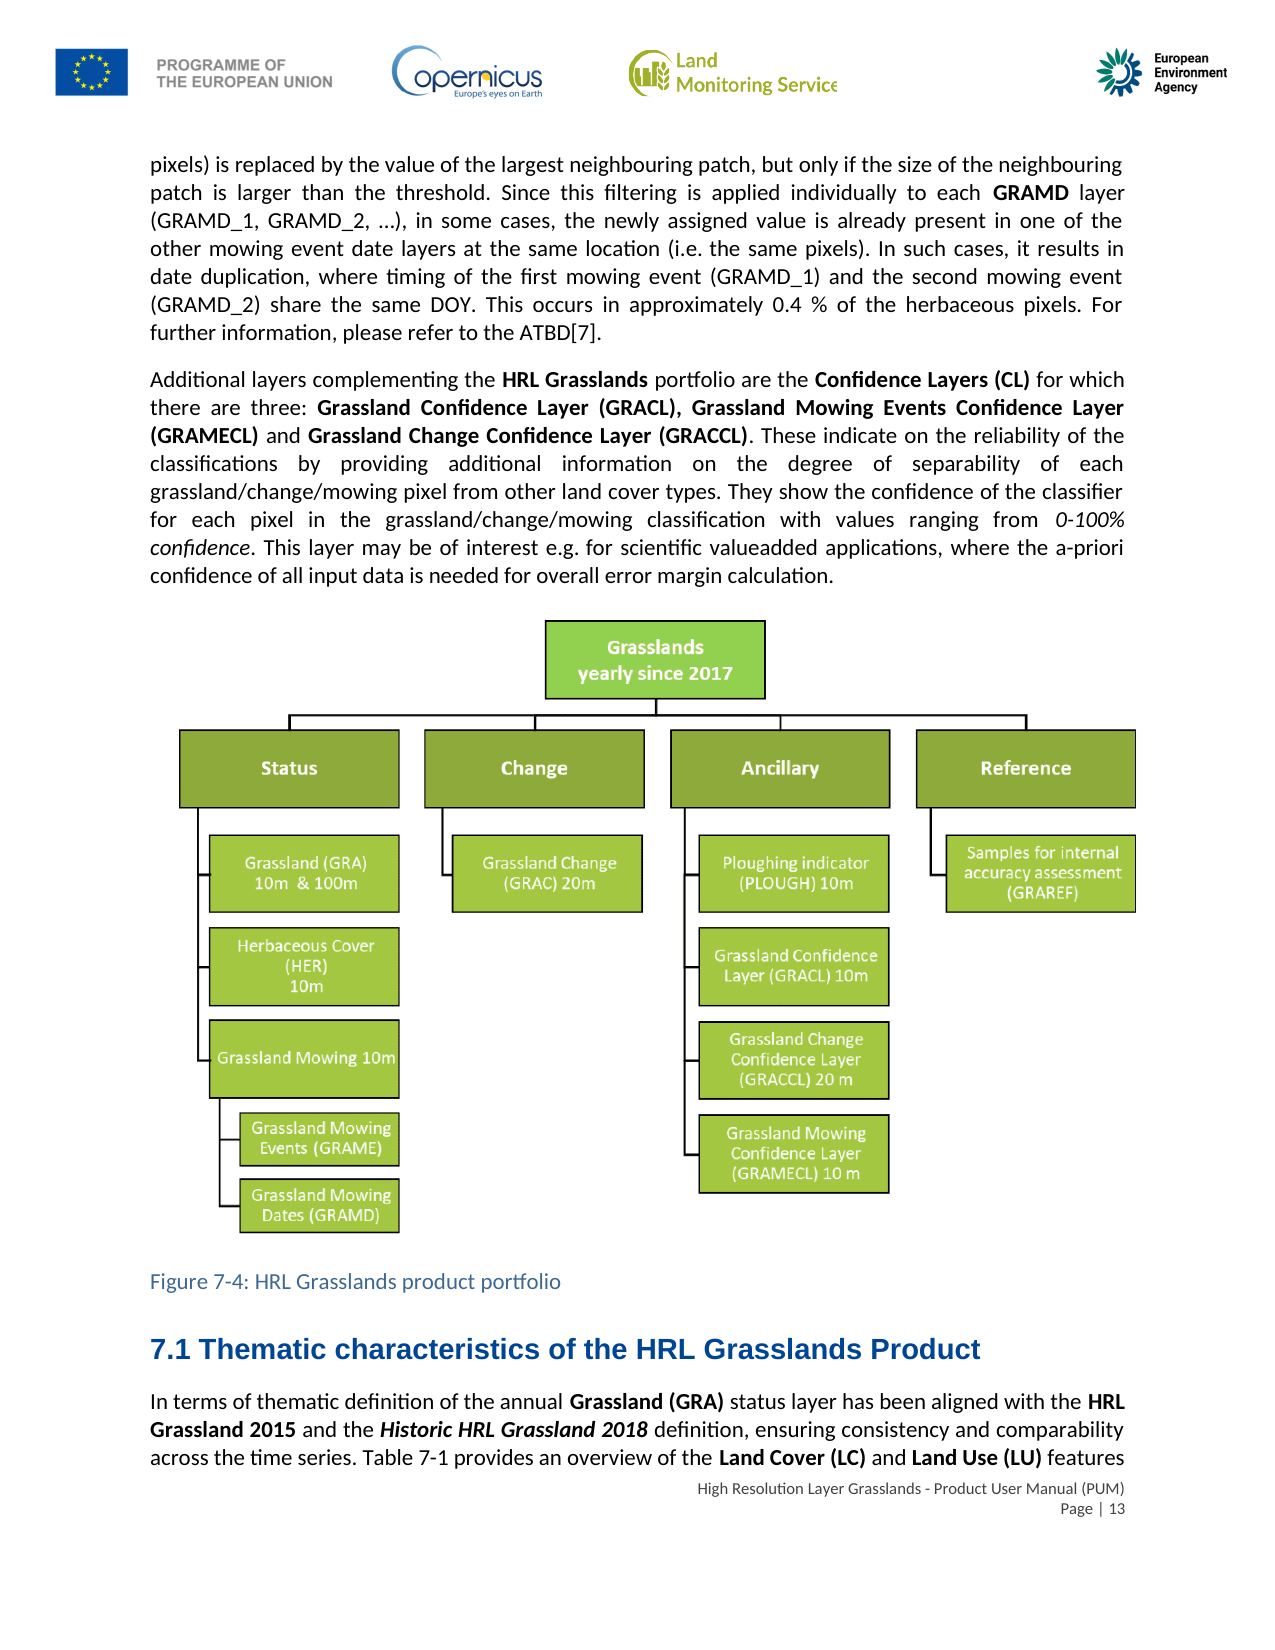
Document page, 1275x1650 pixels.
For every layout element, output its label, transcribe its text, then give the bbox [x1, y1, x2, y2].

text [150, 150, 1125, 346]
picture [628, 50, 837, 97]
picture [168, 607, 1144, 1242]
picture [371, 15, 560, 130]
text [150, 1387, 1125, 1471]
picture [29, 21, 351, 124]
subtitle 7.1 Thematic characteristics of the HRL Grasslands Product [150, 1332, 1125, 1366]
picture [1094, 46, 1228, 97]
text Figure 7-4: HRL Grasslands product portfolio [150, 1267, 1125, 1295]
text Additional layers complementing the HRL Grasslands portfolio are the Confidence Layers (CL) for which there are three: Grassland Confidence Layer (GRACL), Grassland Mowing Events Confidence Layer (GRAMECL) and Grassland Change Confidence Layer (GRACCL). These indicate on the reliability of the classifications by providing additional information on the degree of separability of each grassland/change/mowing pixel from other land cover types. They show the confidence of the classifier for each pixel in the grassland/change/mowing classification with values ranging from 0-100% confidence. This layer may be of interest e.g. for scientific valueadded applications, where the a-priori confidence of all input data is needed for overall error margin calculation. [150, 365, 1125, 589]
